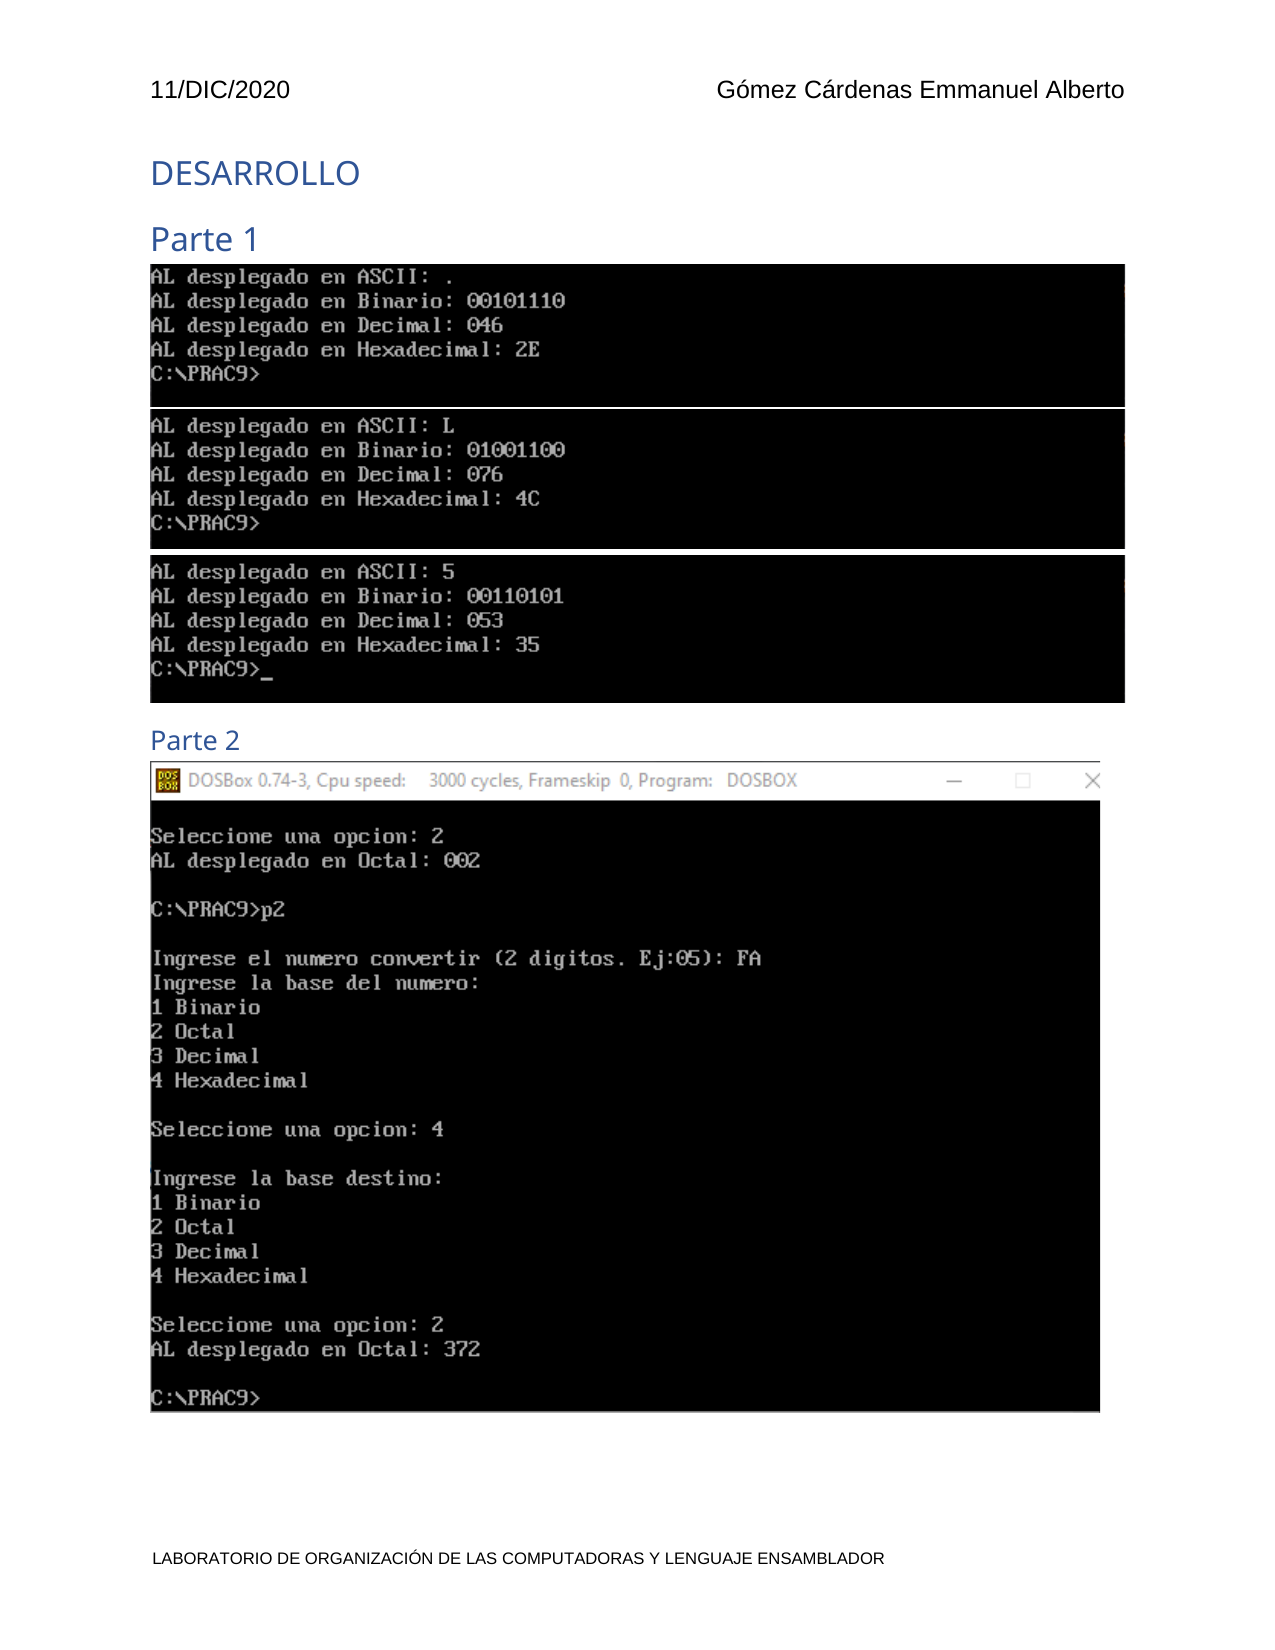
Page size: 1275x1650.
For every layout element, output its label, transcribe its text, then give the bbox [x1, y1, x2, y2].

subtitle Parte 1 [150, 216, 1181, 261]
picture [150, 761, 1100, 1413]
picture [150, 264, 1125, 407]
text DESARROLLO [150, 150, 1181, 195]
subtitle Parte 2 [150, 722, 1181, 758]
picture [150, 555, 1125, 703]
picture [150, 409, 1125, 549]
